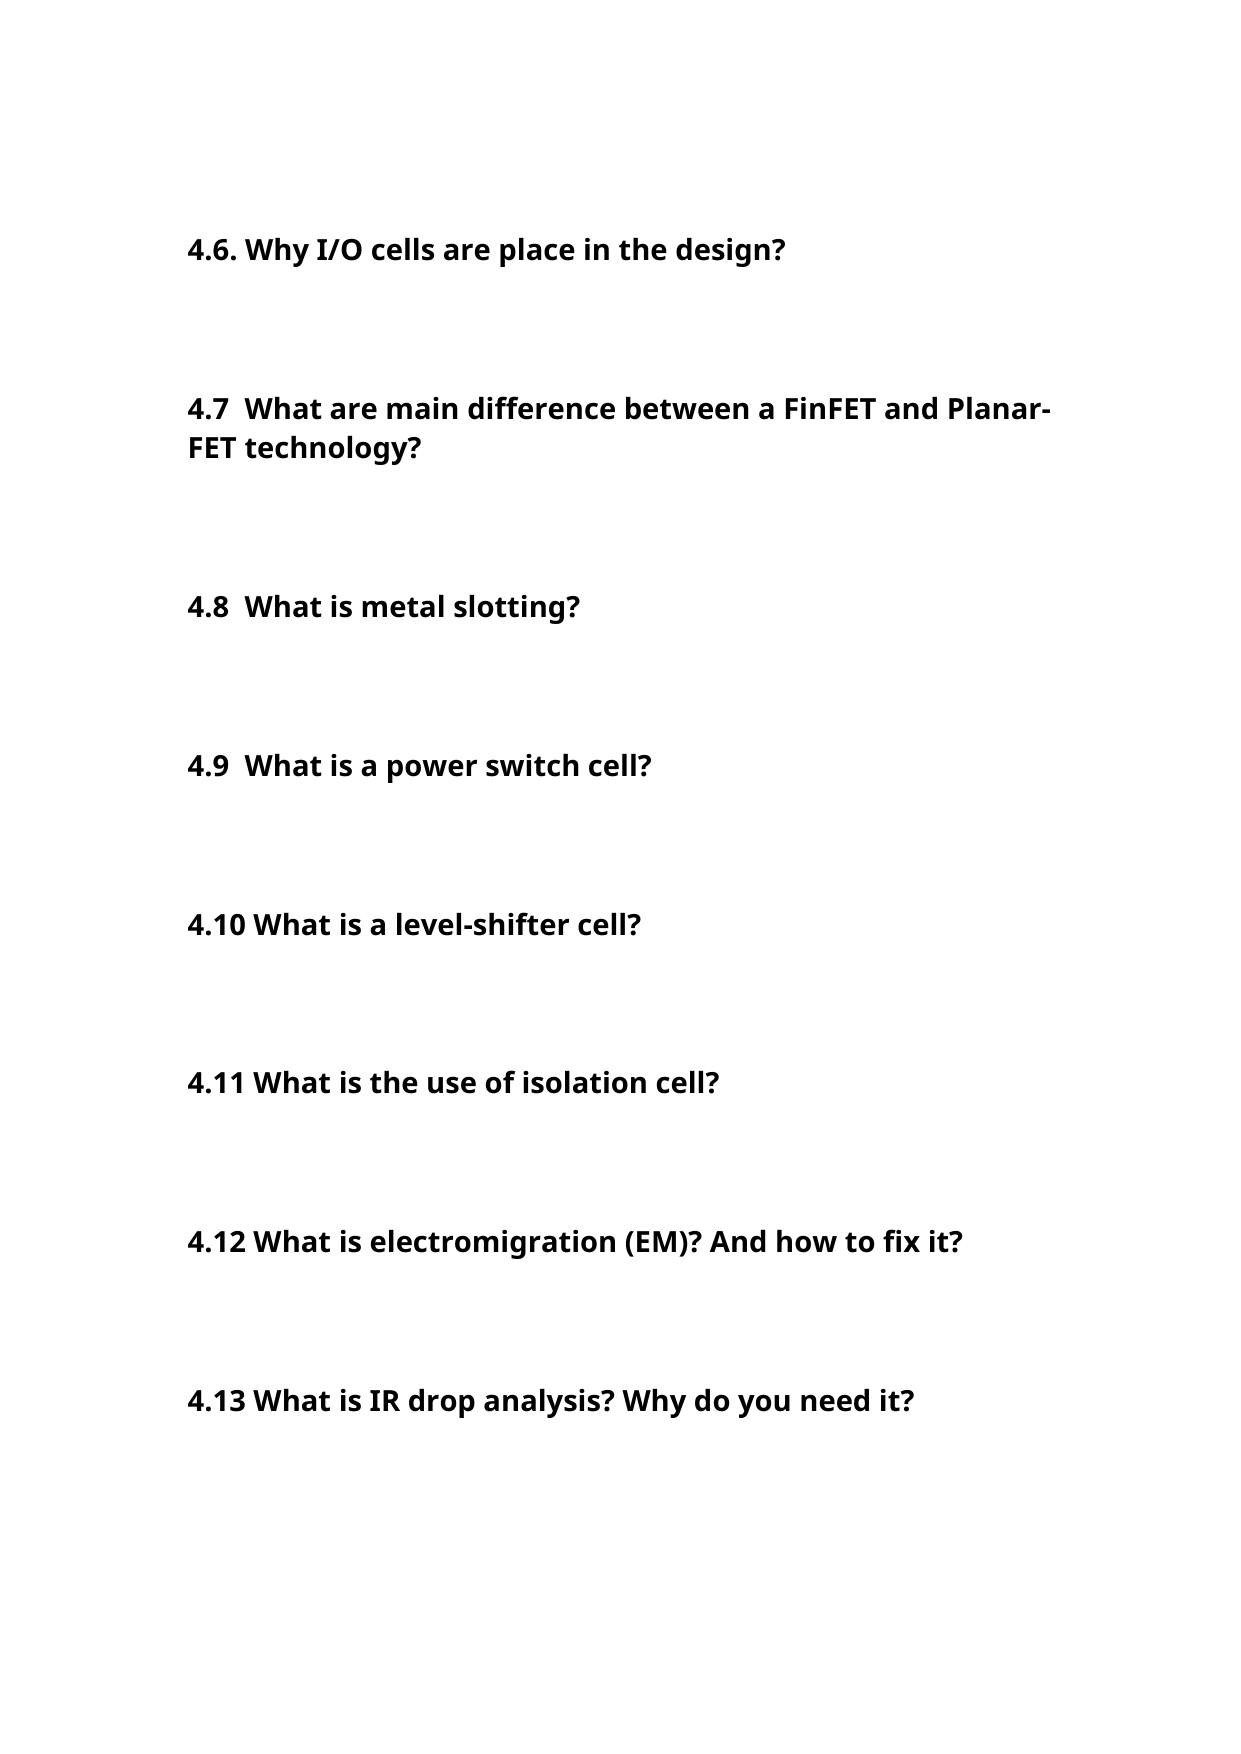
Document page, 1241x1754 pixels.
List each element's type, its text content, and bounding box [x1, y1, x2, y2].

text 4.10 What is a level-shifter cell? [187, 864, 1053, 944]
text 4.8 What is metal slotting? [187, 547, 1053, 626]
text 4.12 What is electromigration (EM)? And how to fix it? [187, 1182, 1053, 1261]
text 4.11 What is the use of isolation cell? [187, 1023, 1053, 1102]
text 4.6. Why I/O cells are place in the design? [187, 190, 1053, 269]
text 4.9 What is a power switch cell? [187, 706, 1053, 785]
text 4.13 What is IR drop analysis? Why do you need it? [187, 1341, 1053, 1420]
text 4.7 What are main difference between a FinFET and Planar-FET technology? [187, 348, 1053, 467]
